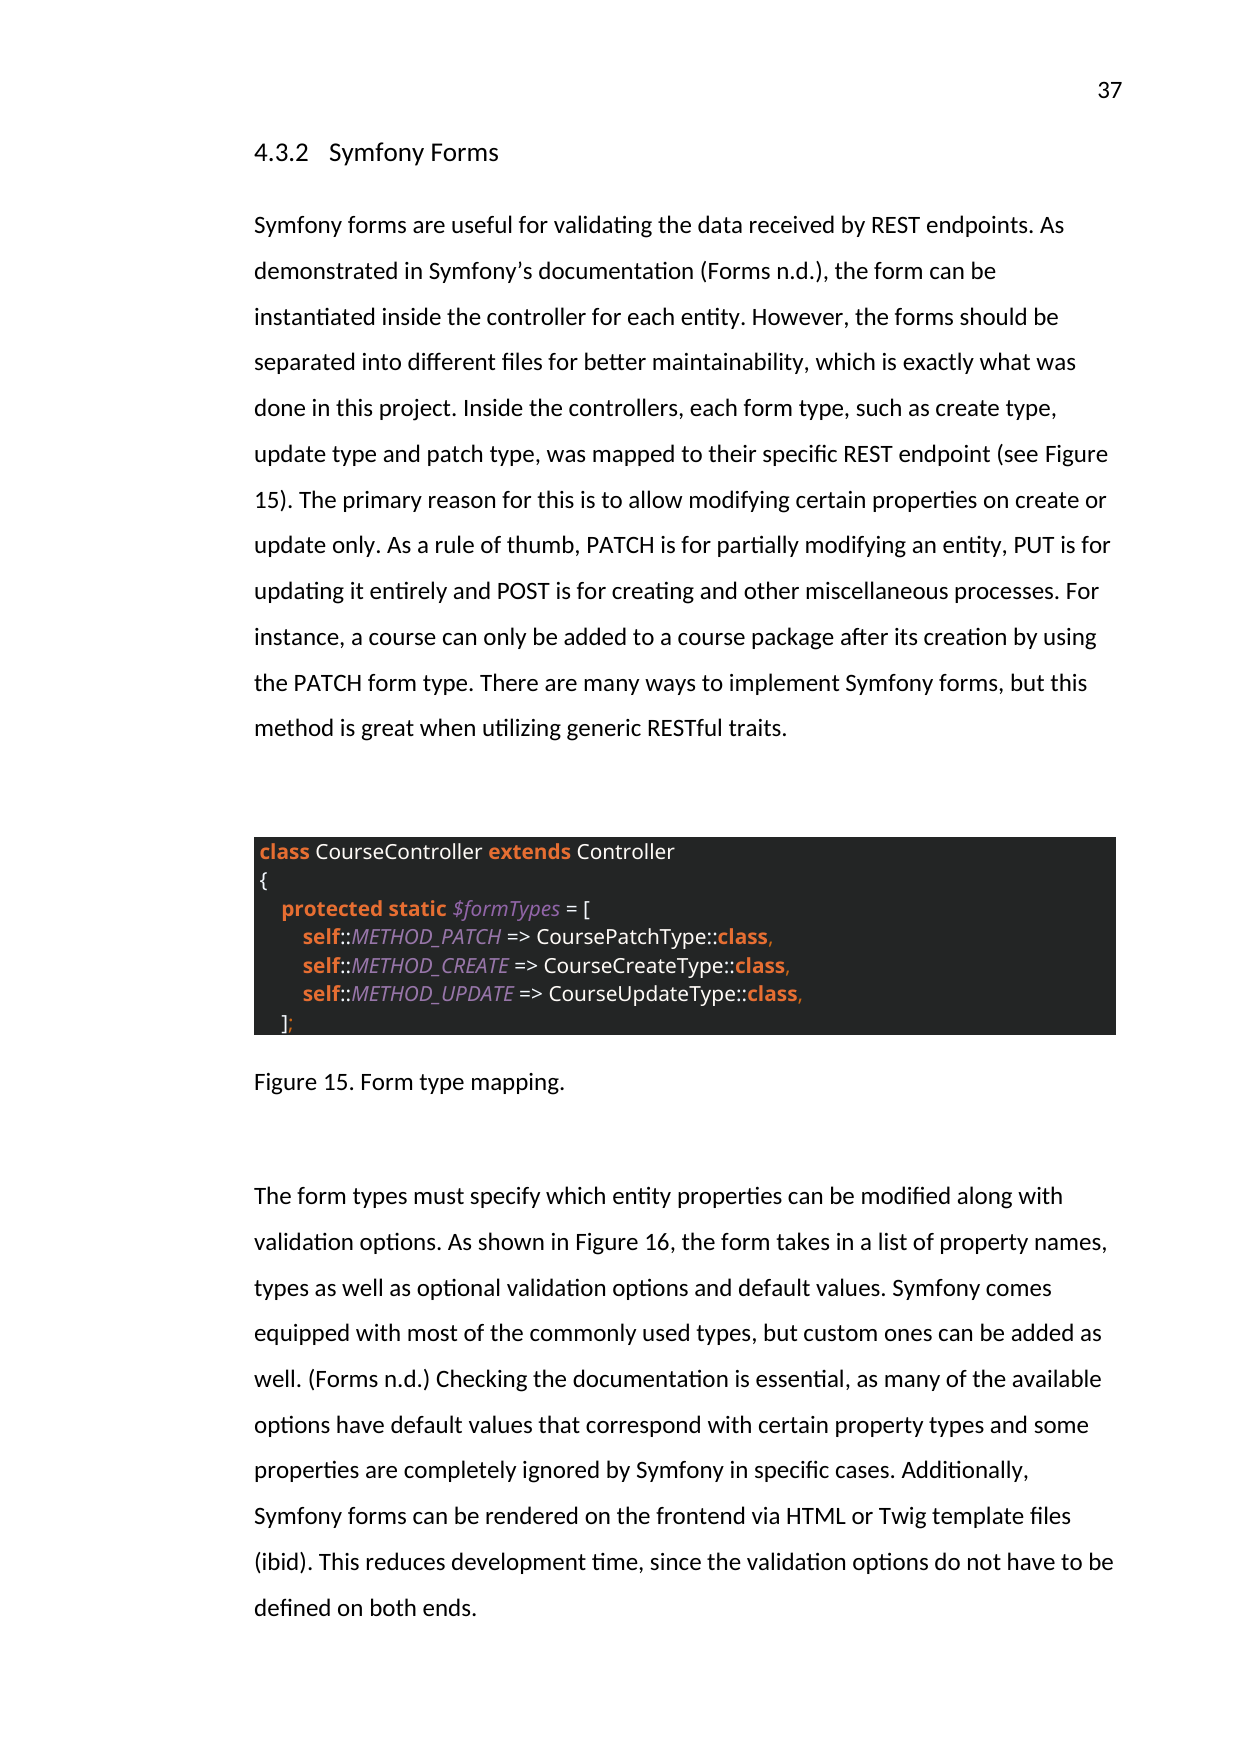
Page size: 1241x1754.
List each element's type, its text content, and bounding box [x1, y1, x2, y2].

subtitle Symfony Forms [254, 135, 1122, 168]
text The form types must specify which entity properties can be modified along with validation options. As shown in Figure 16, the form takes in a list of property names, types as well as optional validation options and default values. Symfony comes equipped with most of the commonly used types, but custom ones can be added as well. (Forms n.d.) Checking the documentation is essential, as many of the available options have default values that correspond with certain property types and some properties are completely ignored by Symfony in specific cases. Additionally, Symfony forms can be rendered on the frontend via HTML or Twig template files (ibid). This reduces development time, since the validation options do not have to be defined on both ends. [254, 1180, 1122, 1622]
text Figure 15. Form type mapping. [254, 1066, 1122, 1097]
text Symfony forms are useful for validating the data received by REST endpoints. As demonstrated in Symfony’s documentation (Forms n.d.), the form can be instantiated inside the controller for each entity. However, the forms should be separated into different files for better maintainability, which is exactly what was done in this project. Inside the controllers, each form type, such as create type, update type and patch type, was mapped to their specific REST endpoint (see Figure 15). The primary reason for this is to allow modifying certain properties on create or update only. As a rule of thumb, PATCH is for partially modifying an entity, PUT is for updating it entirely and POST is for creating and other miscellaneous processes. For instance, a course can only be added to a course package after its creation by using the PATCH form type. There are many ways to implement Symfony forms, but this method is great when utilizing generic RESTful traits. [254, 209, 1122, 743]
